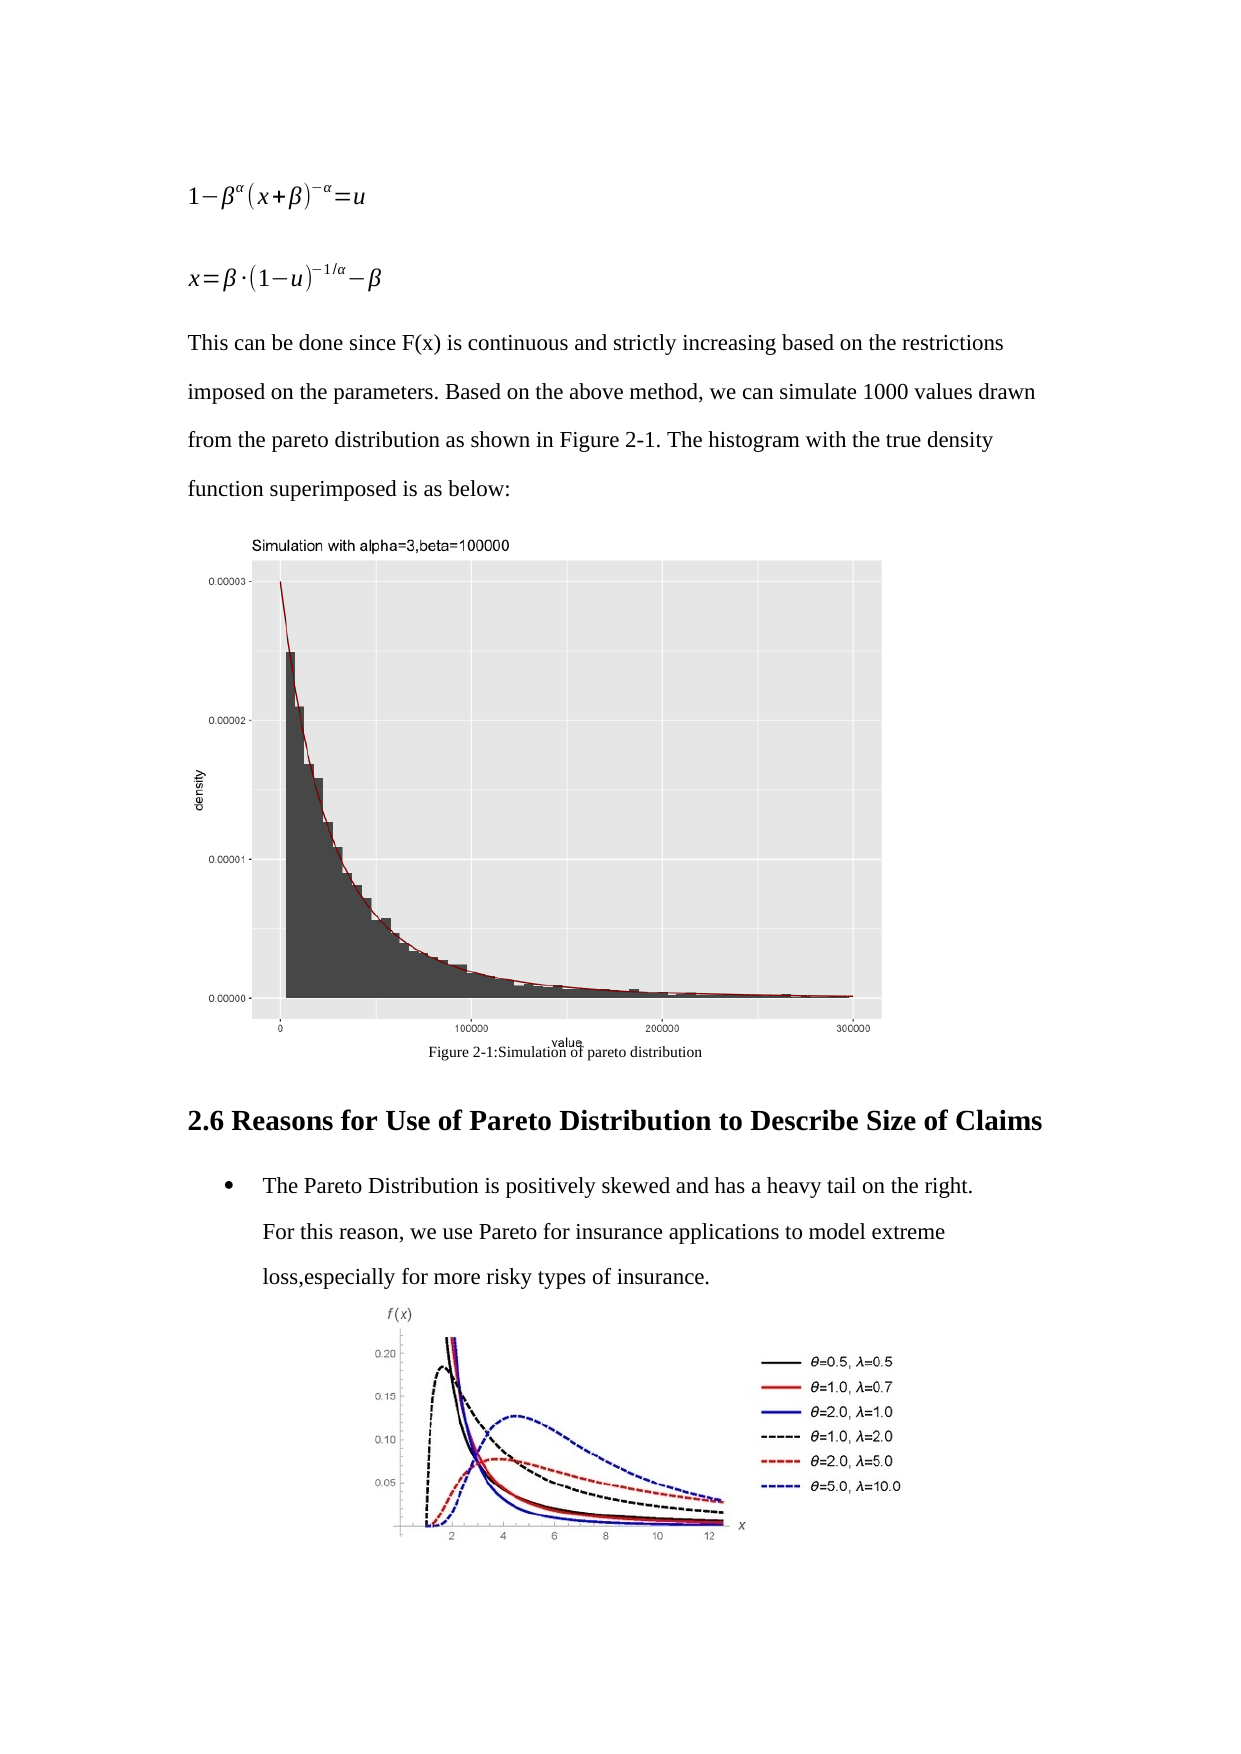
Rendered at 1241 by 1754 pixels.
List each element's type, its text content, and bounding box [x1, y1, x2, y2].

picture [187, 533, 888, 1055]
list The Pareto Distribution is positively skewed and has a heavy tail on the right. [225, 1169, 1053, 1202]
text 2.6 Reasons for Use of Pareto Distribution to Describe Size of Claims [187, 1087, 1053, 1152]
text This can be done since F(x) is continuous and strictly increasing based on the restrictions imposed on the parameters. Based on the above method, we can simulate 1000 values drawn from the pareto distribution as shown in Figure 2-1. The histogram with the true density function superimposed is as below: [187, 326, 1053, 505]
list For this reason, we use Pareto for insurance applications to model extreme [262, 1215, 1053, 1247]
list loss,especially for more risky types of insurance. [262, 1260, 1053, 1293]
picture [375, 1306, 905, 1544]
